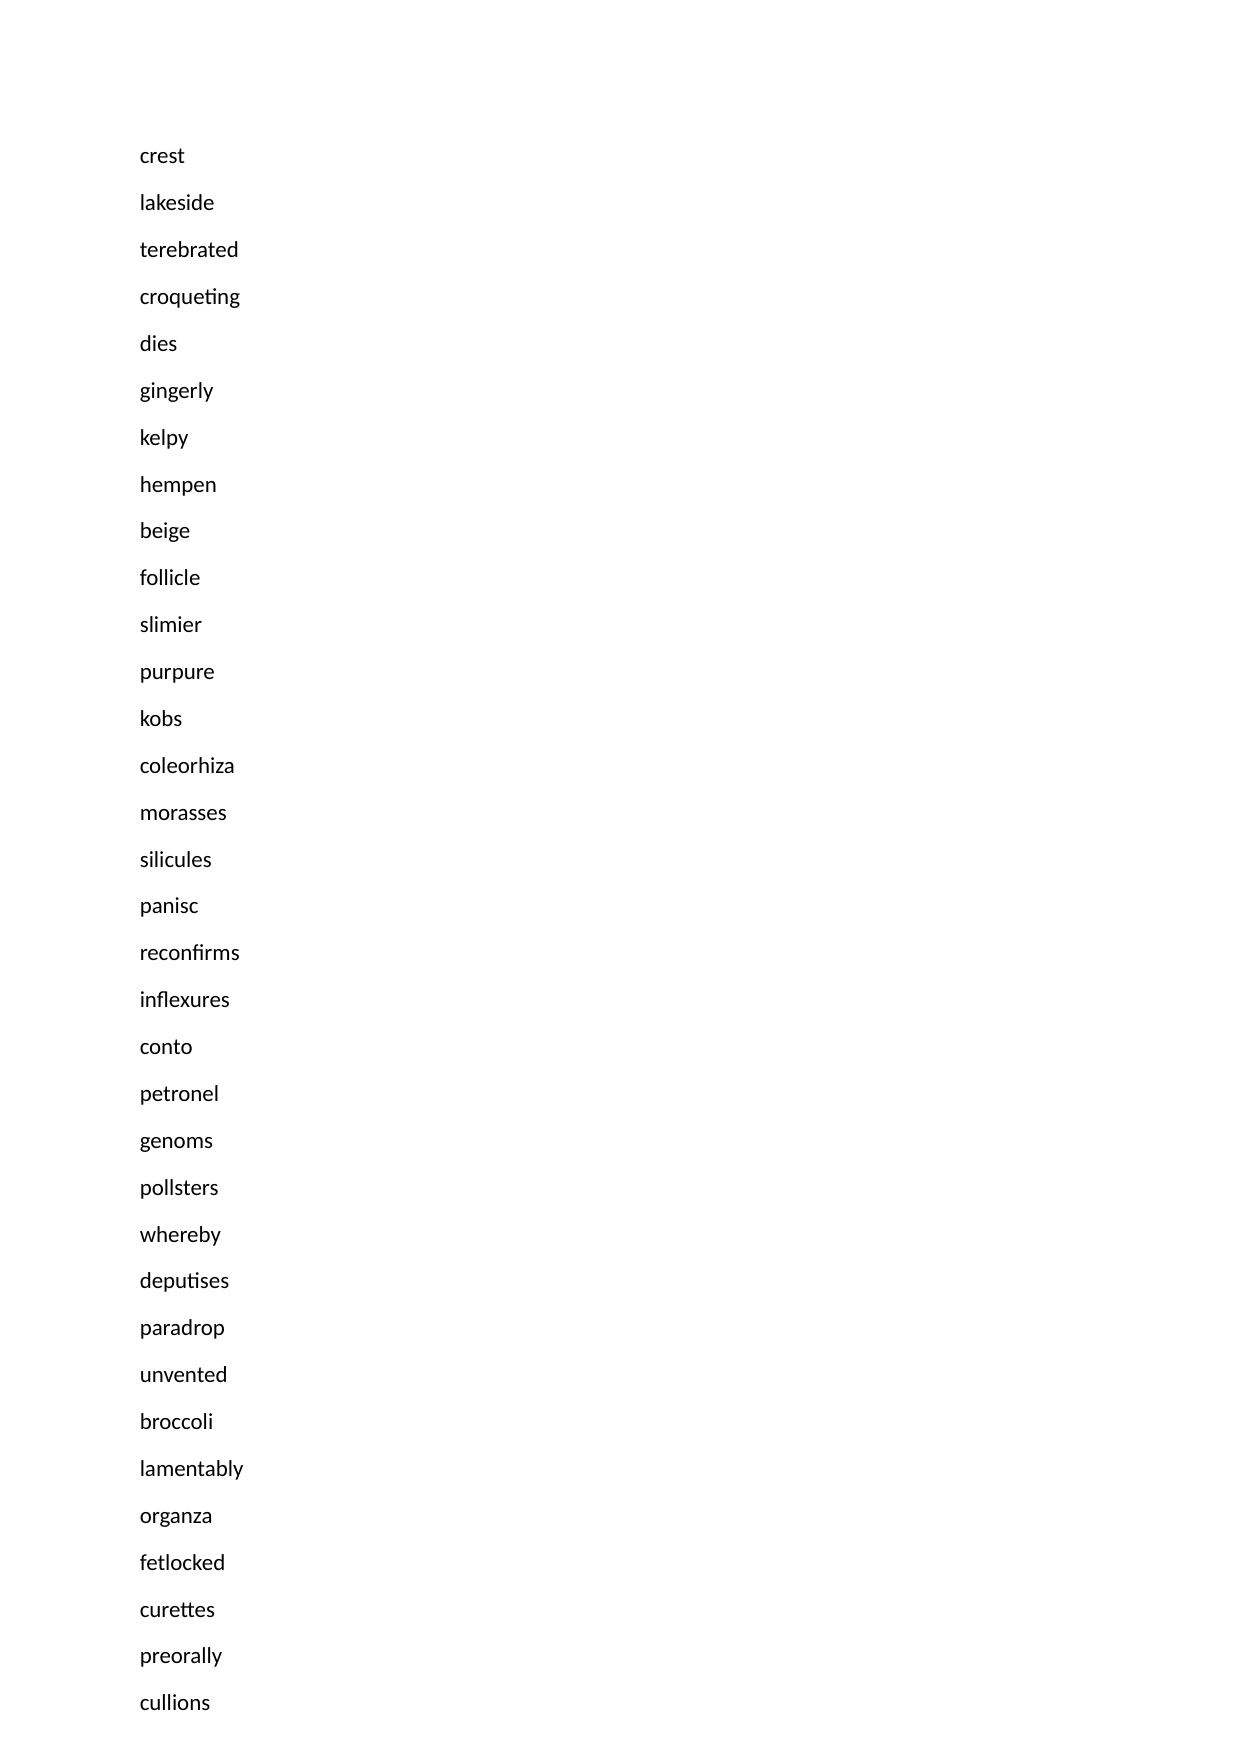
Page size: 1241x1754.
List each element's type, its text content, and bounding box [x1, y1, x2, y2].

text coleorhiza [139, 751, 1126, 779]
text panisc [139, 892, 1126, 920]
text crest [139, 142, 1126, 170]
text lakeside [139, 188, 1126, 217]
text lamentably [139, 1454, 1126, 1482]
text inflexures [139, 985, 1126, 1013]
text hempen [139, 470, 1126, 498]
text slimier [139, 610, 1126, 638]
text preorally [139, 1642, 1126, 1670]
text paradrop [139, 1313, 1126, 1342]
text pollsters [139, 1173, 1126, 1201]
text cullions [139, 1688, 1126, 1717]
text curettes [139, 1595, 1126, 1623]
text terebrated [139, 235, 1126, 263]
text beige [139, 517, 1126, 545]
text reconfirms [139, 938, 1126, 967]
text organza [139, 1501, 1126, 1529]
text gingerly [139, 376, 1126, 404]
text conto [139, 1032, 1126, 1060]
text genoms [139, 1126, 1126, 1154]
text follicle [139, 563, 1126, 592]
text whereby [139, 1220, 1126, 1248]
text silicules [139, 845, 1126, 873]
text unvented [139, 1360, 1126, 1388]
text broccoli [139, 1407, 1126, 1435]
text fetlocked [139, 1548, 1126, 1576]
text deputises [139, 1267, 1126, 1295]
text petronel [139, 1079, 1126, 1107]
text dies [139, 329, 1126, 357]
text purpure [139, 657, 1126, 685]
text kobs [139, 704, 1126, 732]
text kelpy [139, 423, 1126, 451]
text morasses [139, 798, 1126, 826]
text croqueting [139, 282, 1126, 310]
